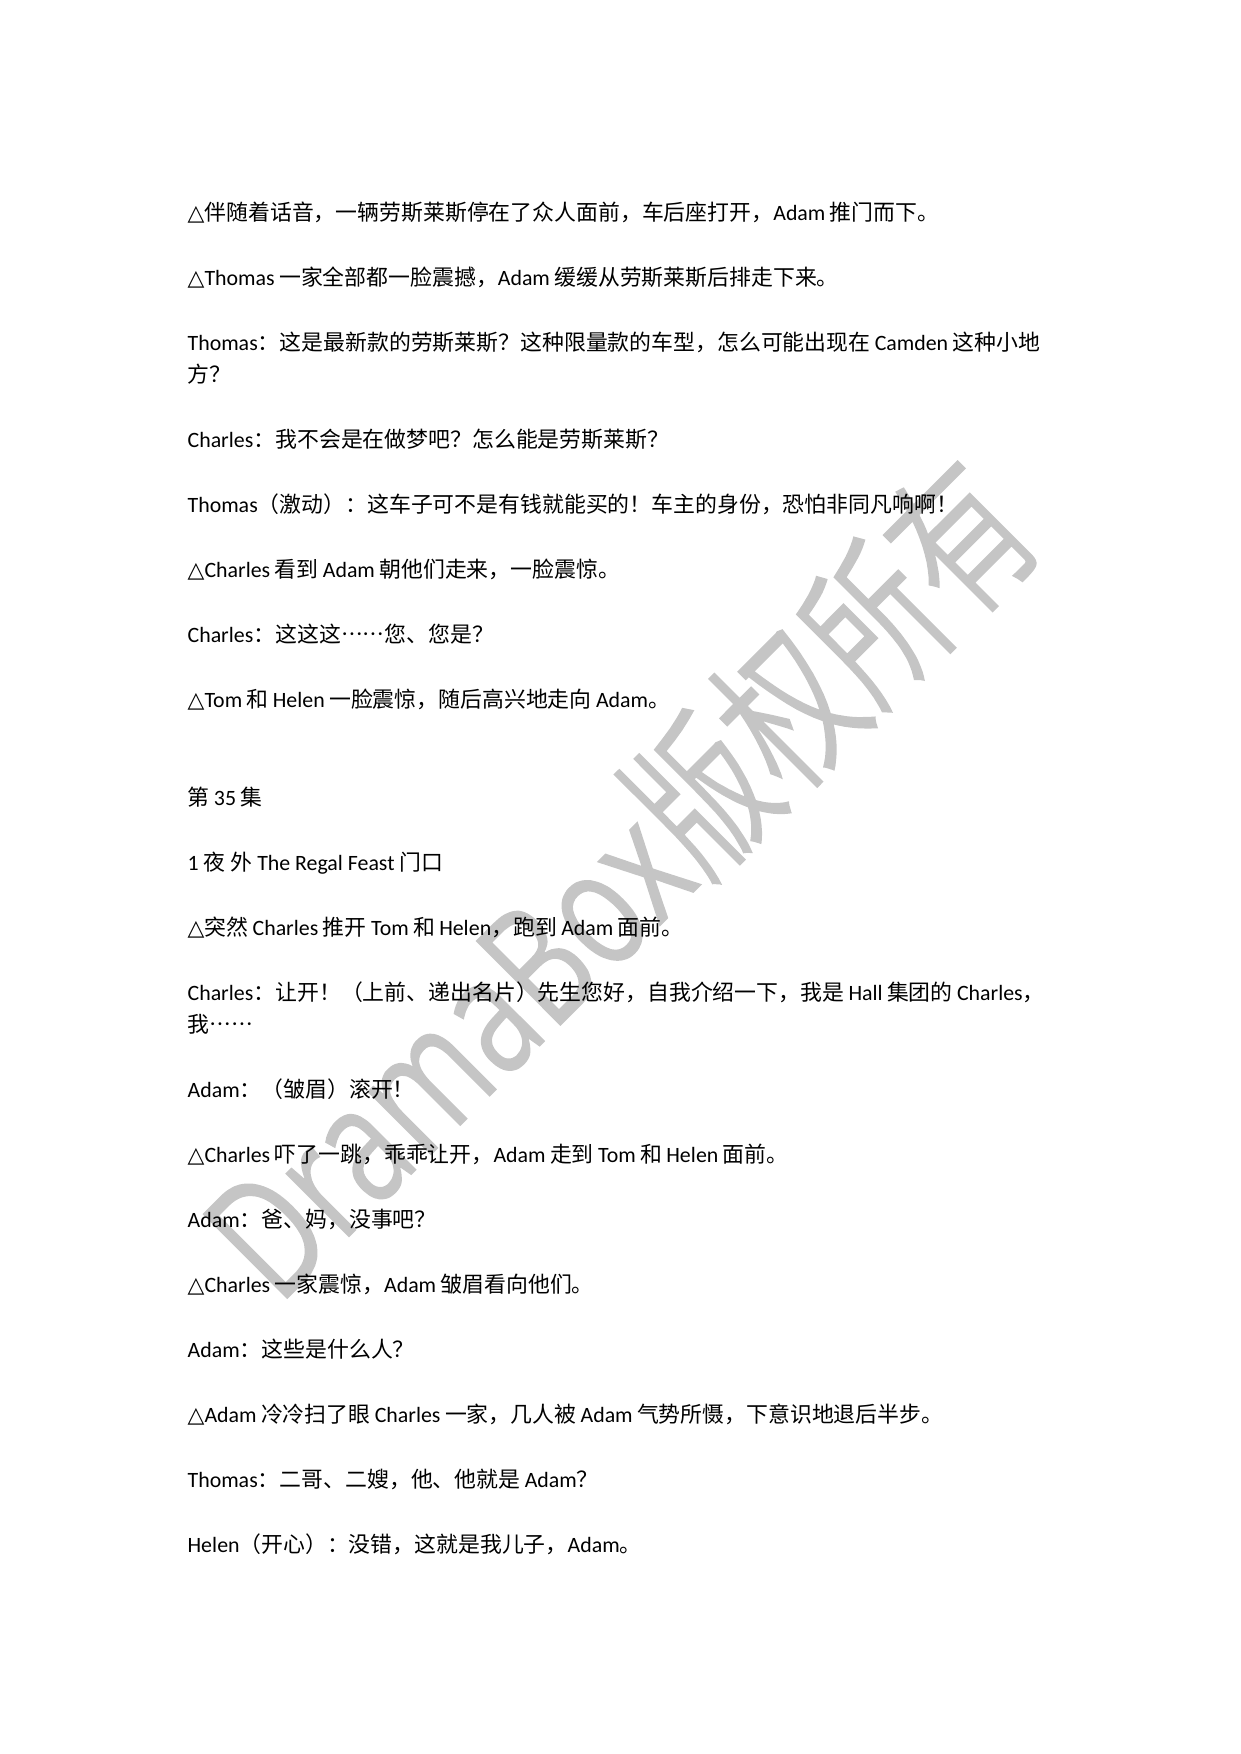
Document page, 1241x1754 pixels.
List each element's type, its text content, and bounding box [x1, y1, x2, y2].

text Thomas：这是最新款的劳斯莱斯？这种限量款的车型，怎么可能出现在Camden这种小地方？ [187, 324, 1053, 389]
text Charles：这这这……您、您是？ [187, 617, 1053, 649]
text △Tom和Helen一脸震惊，随后高兴地走向Adam。 [187, 682, 1053, 714]
text Charles：我不会是在做梦吧？怎么能是劳斯莱斯？ [187, 422, 1053, 454]
text Helen（开心）：没错，这就是我儿子，Adam。 [187, 1527, 1053, 1559]
text Thomas：二哥、二嫂，他、他就是Adam？ [187, 1462, 1053, 1494]
text Charles：让开！（上前、递出名片）先生您好，自我介绍一下，我是Hall集团的Charles，我…… [187, 974, 1053, 1039]
text Adam：（皱眉）滚开！ [187, 1072, 1053, 1104]
text △突然Charles推开Tom和Helen，跑到Adam面前。 [187, 909, 1053, 942]
text Thomas（激动）：这车子可不是有钱就能买的！车主的身份，恐怕非同凡响啊！ [187, 487, 1053, 519]
text 1 夜 外 The Regal Feast门口 [187, 844, 1053, 877]
text Adam：爸、妈，没事吧？ [187, 1202, 1053, 1234]
text △Adam冷冷扫了眼Charles一家，几人被Adam气势所慑，下意识地退后半步。 [187, 1397, 1053, 1429]
text △Charles看到Adam朝他们走来，一脸震惊。 [187, 552, 1053, 584]
text △伴随着话音，一辆劳斯莱斯停在了众人面前，车后座打开，Adam推门而下。 [187, 194, 1053, 227]
text △Thomas一家全部都一脸震撼，Adam缓缓从劳斯莱斯后排走下来。 [187, 259, 1053, 292]
text △Charles一家震惊，Adam皱眉看向他们。 [187, 1267, 1053, 1299]
text △Charles吓了一跳，乖乖让开，Adam走到Tom和Helen面前。 [187, 1137, 1053, 1169]
text 第35集 [187, 779, 1053, 812]
text Adam：这些是什么人？ [187, 1332, 1053, 1364]
